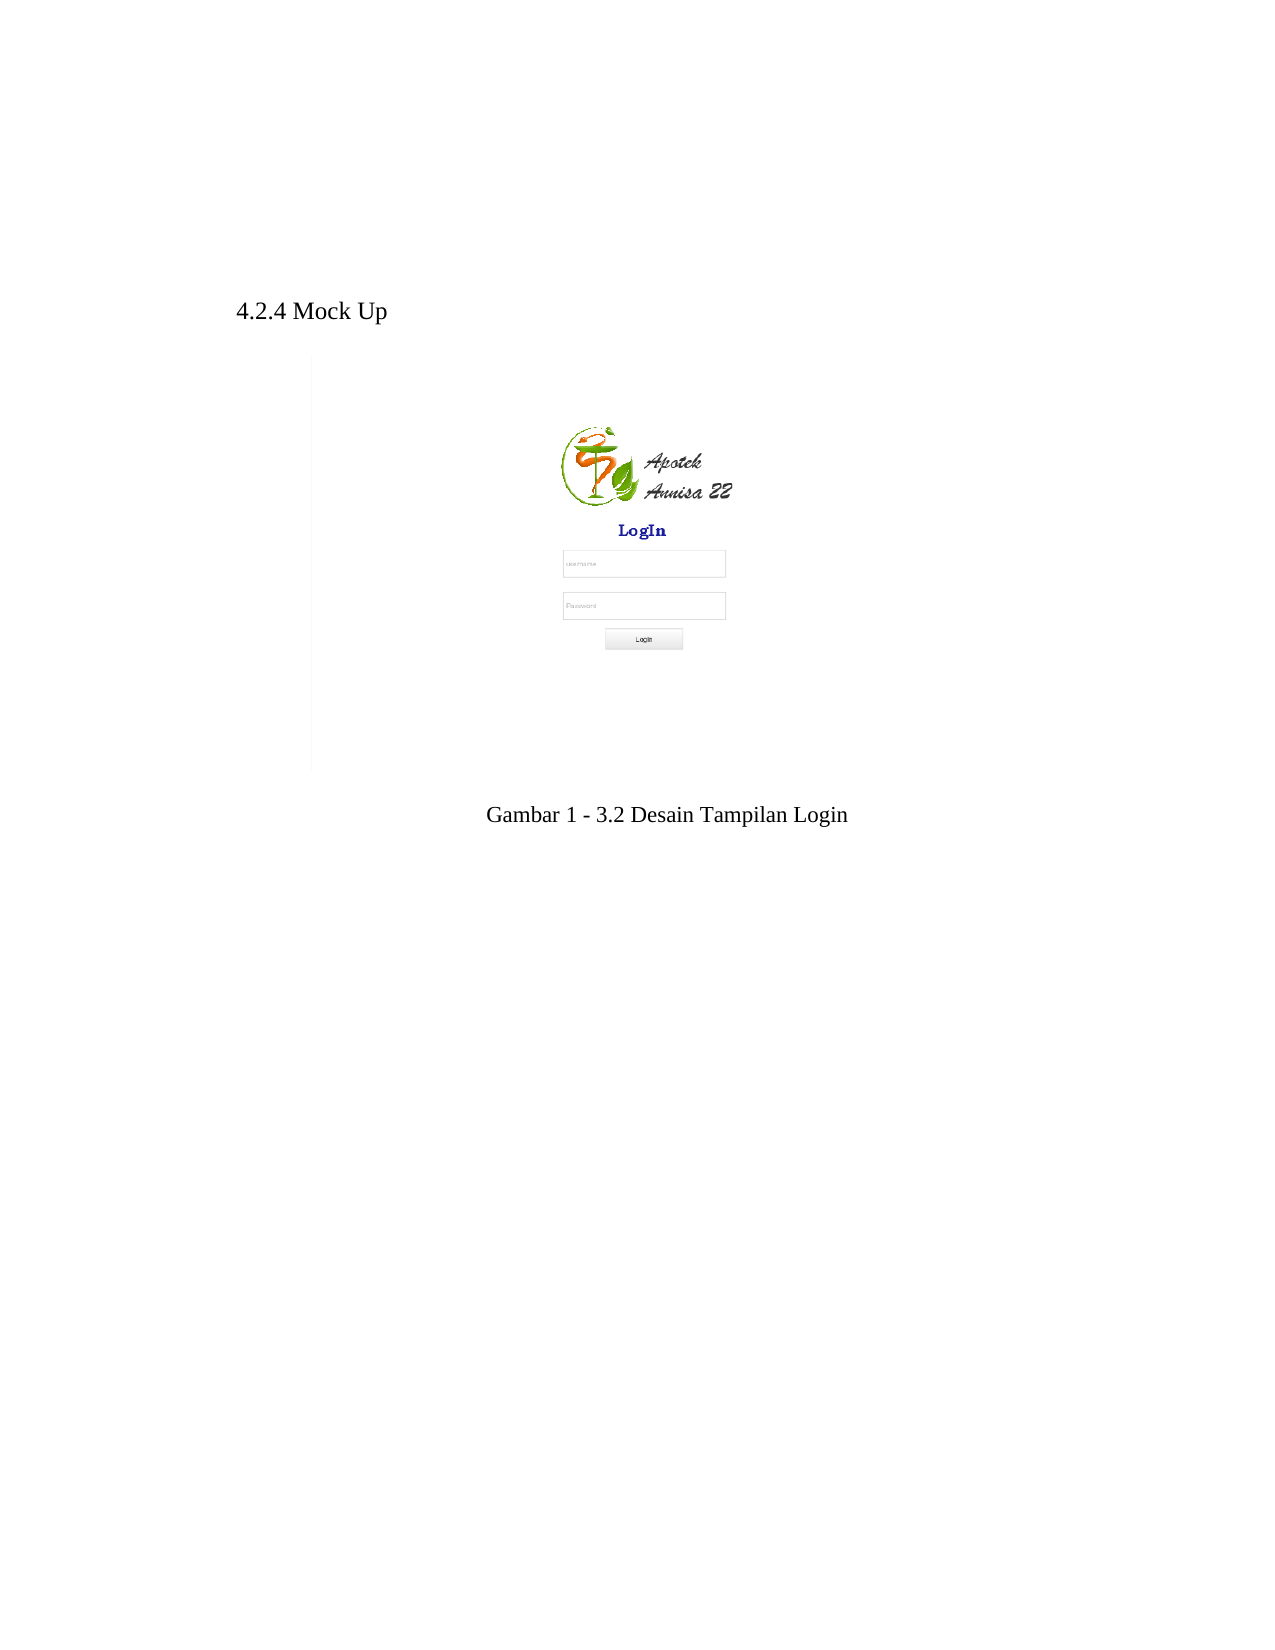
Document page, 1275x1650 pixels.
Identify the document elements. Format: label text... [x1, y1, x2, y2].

picture [311, 355, 977, 771]
text 4.2.4 Mock Up [236, 296, 1098, 325]
